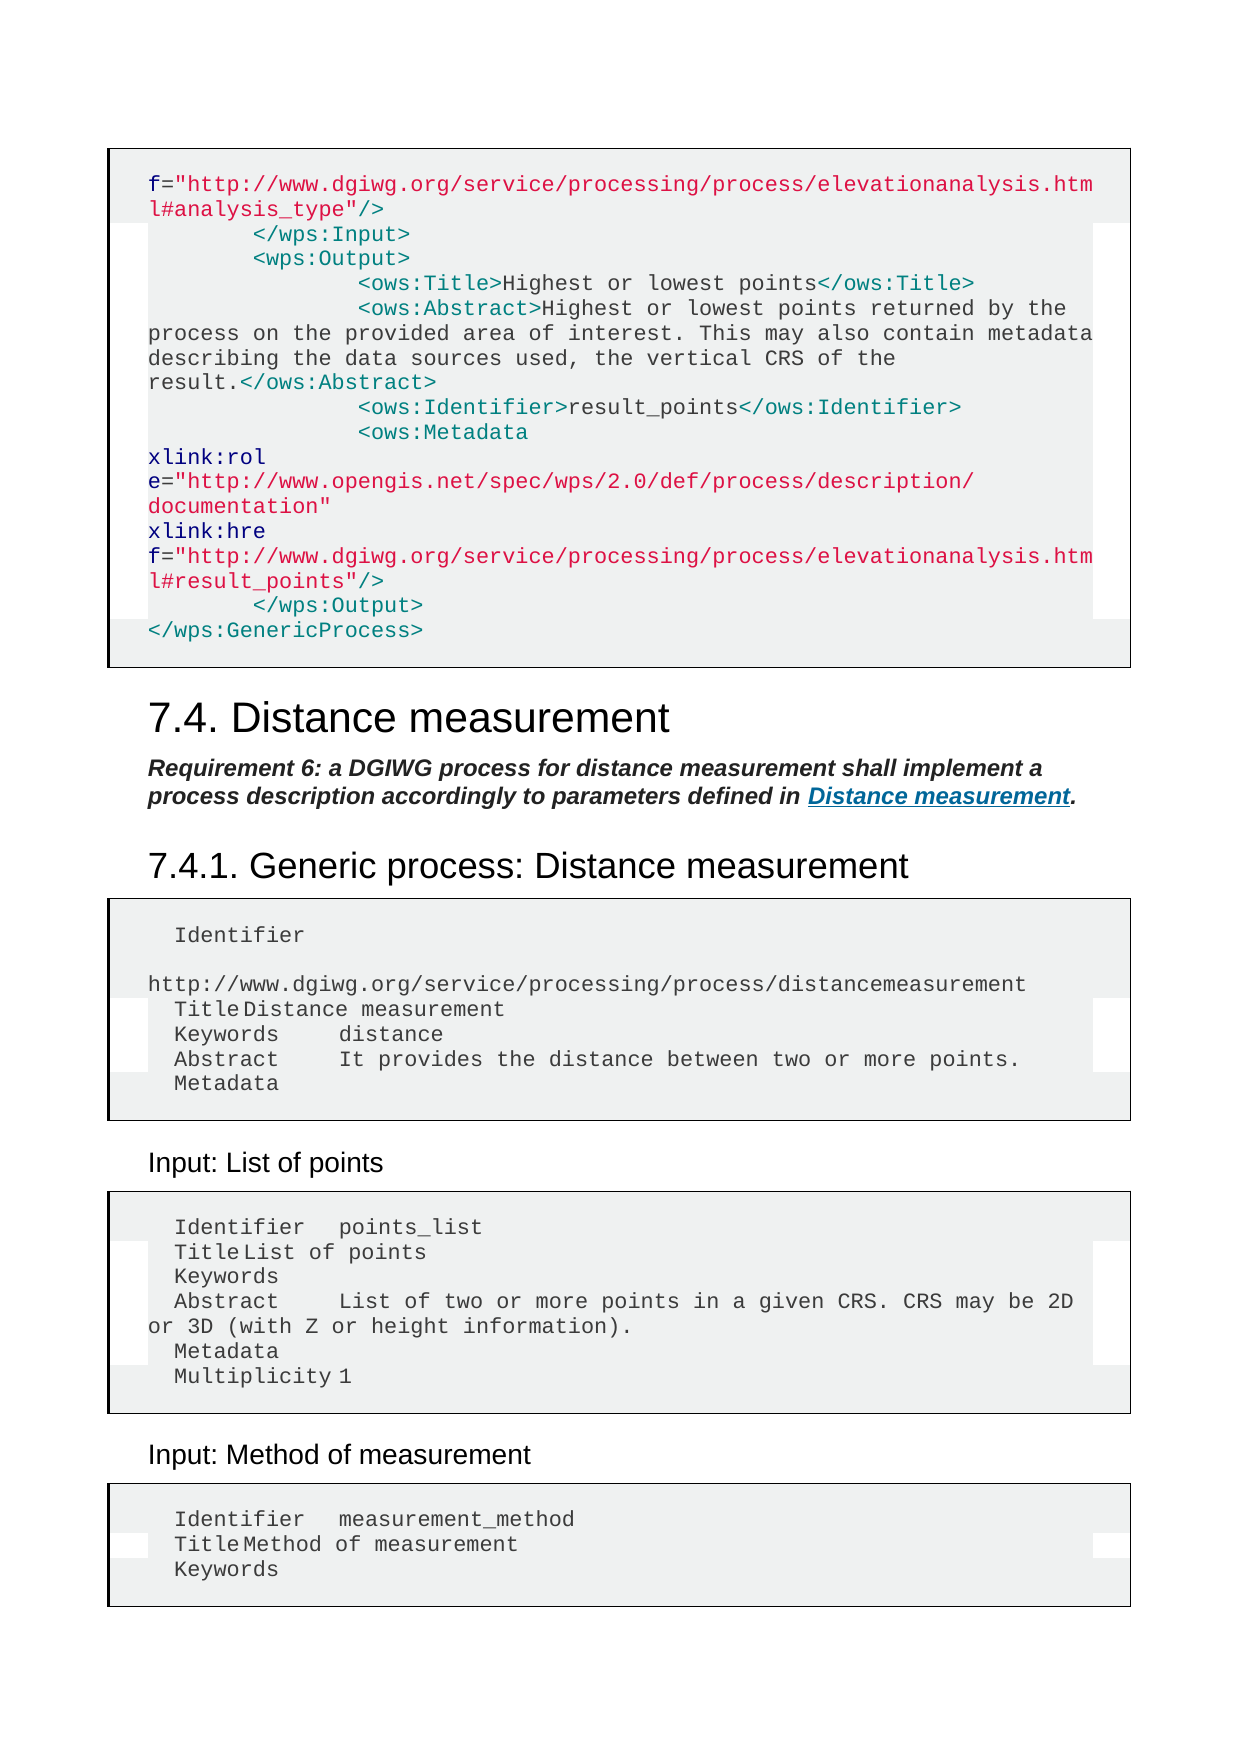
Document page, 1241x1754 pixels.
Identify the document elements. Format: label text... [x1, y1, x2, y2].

text Identifier points_list [110, 1192, 1130, 1241]
text <ows:Title>Highest or lowest points</ows:Title> [148, 272, 1093, 297]
text Title Distance measurement [148, 998, 1093, 1023]
text 7.4. Distance measurement [148, 693, 1093, 742]
text Multiplicity 1 [110, 1339, 1130, 1413]
text Keywords distance [148, 1023, 1093, 1047]
text <ows:Identifier>result_points</ows:Identifier> [148, 396, 1093, 421]
text 7.4.1. Generic process: Distance measurement [148, 844, 1093, 886]
text <wps:Output> [148, 247, 1093, 272]
text </wps:Input> [148, 223, 1093, 247]
text Input: Method of measurement [148, 1438, 1093, 1471]
text Identifier measurement_method [110, 1484, 1130, 1533]
text <ows:Metadata xlink:role="http://www.opengis.net/spec/wps/2.0/def/process/description/documentation" xlink:href="http://www.dgiwg.org/service/processing/process/elevationanalysis.html#result_points"/> [148, 421, 1093, 594]
text Keywords [148, 1266, 1093, 1291]
text <ows:Abstract>Highest or lowest points returned by the process on the provided area of interest. This may also contain metadata describing the data sources used, the vertical CRS of the result.</ows:Abstract> [148, 297, 1093, 396]
text Input: List of points [148, 1146, 1093, 1178]
text Abstract List of two or more points in a given CRS. CRS may be 2D or 3D (with Z or height information). [148, 1291, 1093, 1339]
text </wps:GenericProcess> [110, 594, 1130, 667]
text Requirement 6: a DGIWG process for distance measurement shall implement a process description accordingly to parameters defined in Distance measurement. [148, 754, 1093, 809]
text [110, 149, 1130, 223]
text Metadata [110, 1047, 1130, 1120]
text Title List of points [148, 1241, 1093, 1266]
text Keywords [110, 1533, 1130, 1606]
text Identifier http://www.dgiwg.org/service/processing/process/distancemeasurement [110, 899, 1130, 998]
